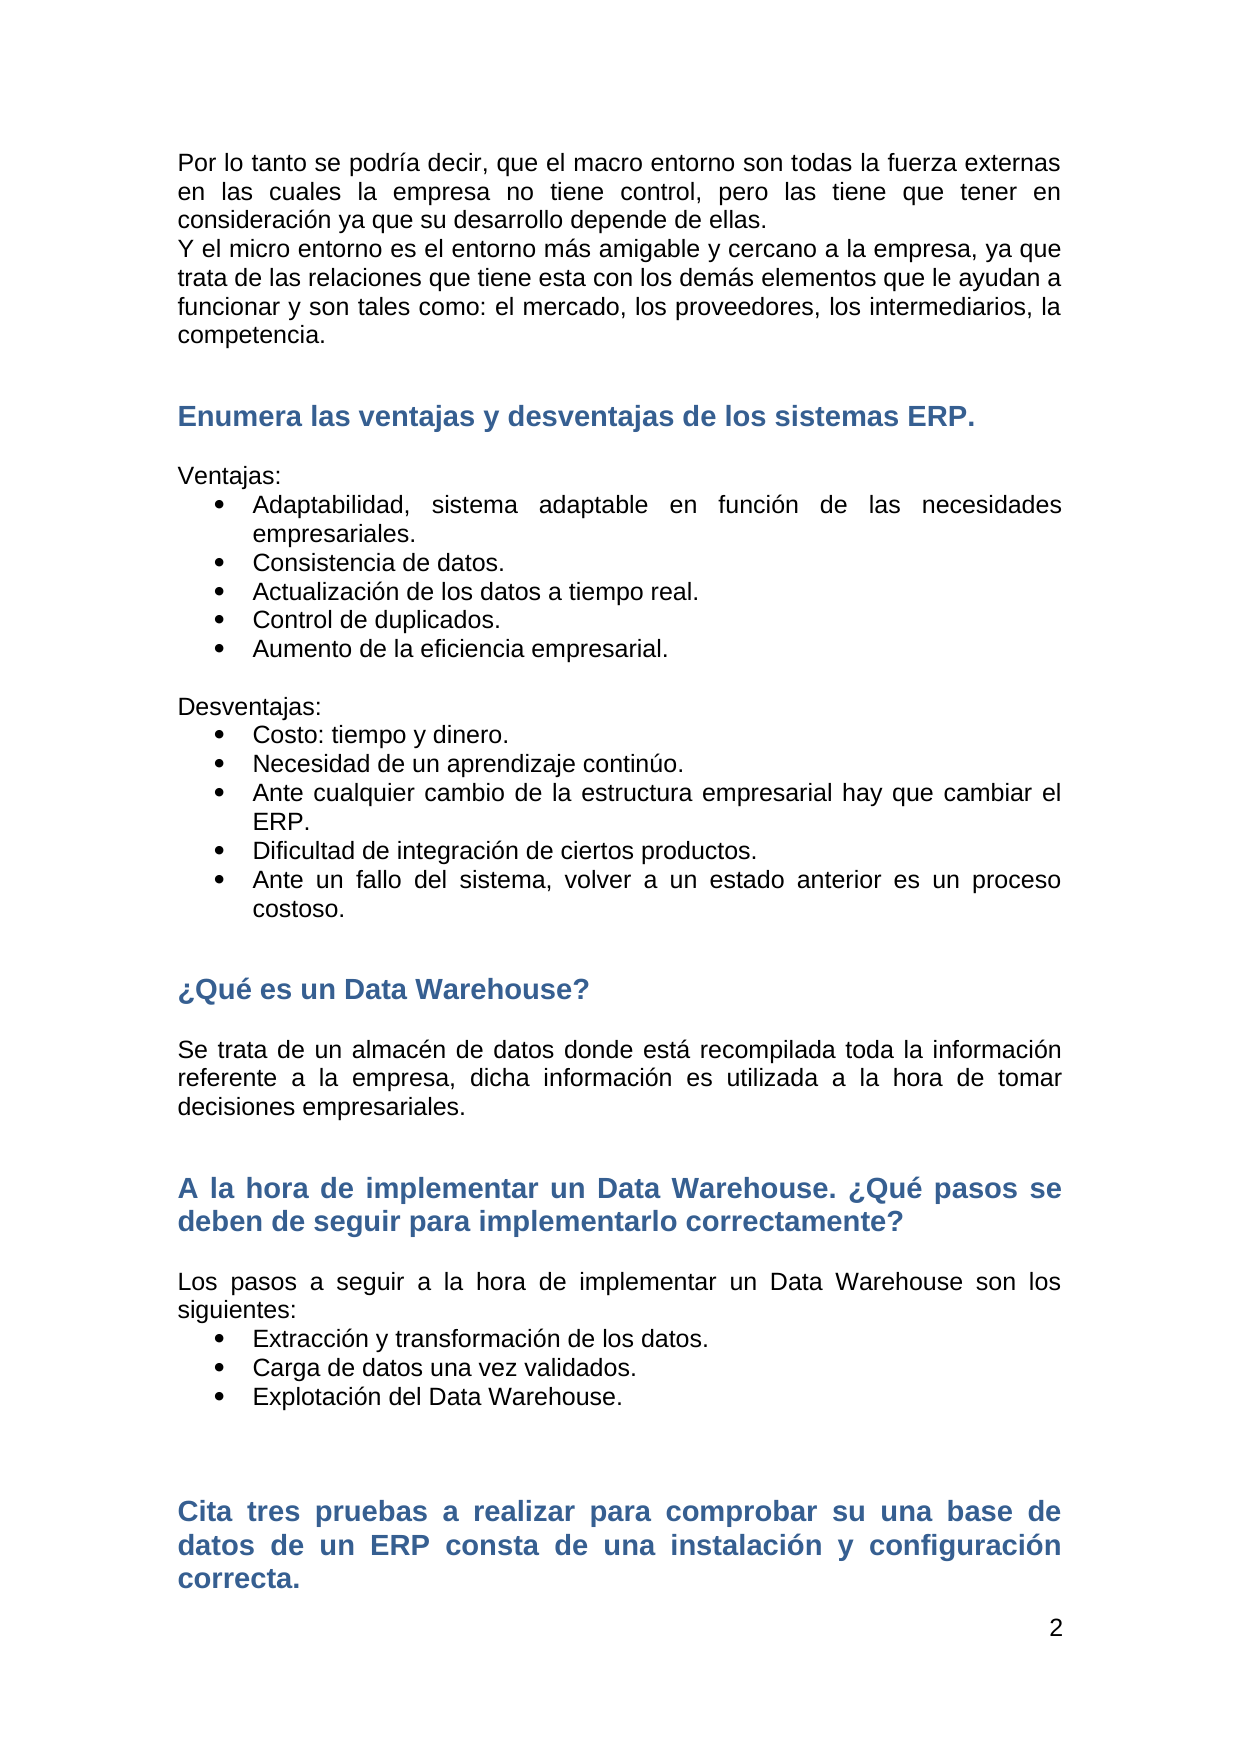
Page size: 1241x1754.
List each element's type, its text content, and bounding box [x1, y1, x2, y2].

text Ventajas: [177, 461, 1063, 490]
list Ante cualquier cambio de la estructura empresarial hay que cambiar el ERP. [215, 778, 1063, 836]
text Desventajas: [177, 692, 1063, 721]
subtitle ¿Qué es un Data Warehouse? [177, 972, 1063, 1006]
list Adaptabilidad, sistema adaptable en función de las necesidades empresariales. [215, 490, 1063, 548]
text Por lo tanto se podría decir, que el macro entorno son todas la fuerza externas en las cuales la empresa no tiene control, pero las tiene que tener en consideración ya que su desarrollo depende de ellas. [177, 148, 1063, 234]
list Explotación del Data Warehouse. [215, 1382, 1063, 1411]
text Se trata de un almacén de datos donde está recompilada toda la información referente a la empresa, dicha información es utilizada a la hora de tomar decisiones empresariales. [177, 1034, 1063, 1121]
text Los pasos a seguir a la hora de implementar un Data Warehouse son los siguientes: [177, 1267, 1063, 1324]
list Carga de datos una vez validados. [215, 1353, 1063, 1382]
list Extracción y transformación de los datos. [215, 1324, 1063, 1353]
list Control de duplicados. [215, 605, 1063, 634]
list Necesidad de un aprendizaje continúo. [215, 749, 1063, 778]
text Y el micro entorno es el entorno más amigable y cercano a la empresa, ya que trata de las relaciones que tiene esta con los demás elementos que le ayudan a funcionar y son tales como: el mercado, los proveedores, los intermediarios, la competencia. [177, 234, 1063, 349]
subtitle Cita tres pruebas a realizar para comprobar su una base de datos de un ERP consta de una instalación y configuración correcta. [177, 1494, 1063, 1595]
list Ante un fallo del sistema, volver a un estado anterior es un proceso costoso. [215, 865, 1063, 922]
subtitle Enumera las ventajas y desventajas de los sistemas ERP. [177, 399, 1063, 432]
list Dificultad de integración de ciertos productos. [215, 836, 1063, 865]
subtitle A la hora de implementar un Data Warehouse. ¿Qué pasos se deben de seguir para implementarlo correctamente? [177, 1171, 1063, 1238]
list Consistencia de datos. [215, 548, 1063, 576]
list Costo: tiempo y dinero. [215, 721, 1063, 749]
list Actualización de los datos a tiempo real. [215, 576, 1063, 605]
list Aumento de la eficiencia empresarial. [215, 634, 1063, 663]
